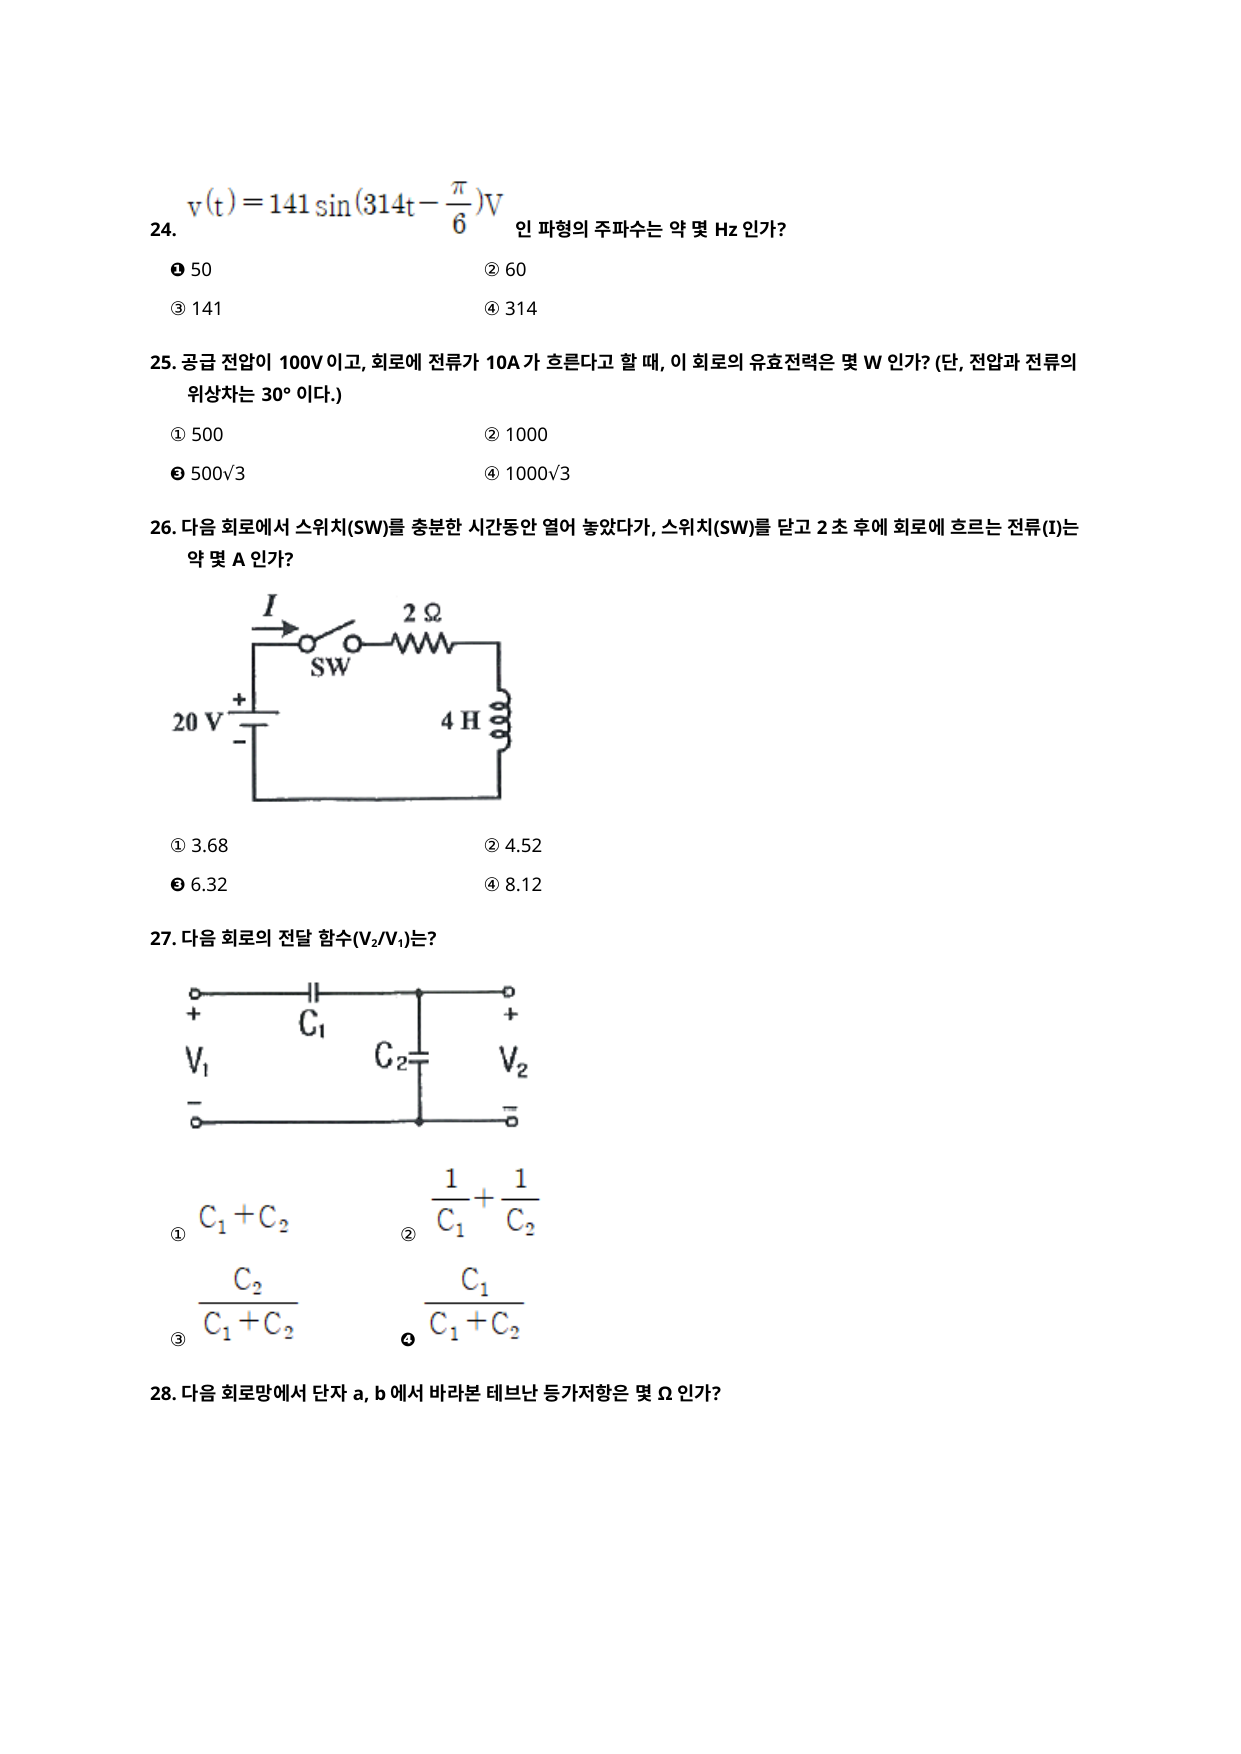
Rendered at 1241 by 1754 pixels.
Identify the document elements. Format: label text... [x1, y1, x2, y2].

text 28. 다음 회로망에서 단자 a, b에서 바라본 테브난 등가저항은 몇 Ω 인가? [150, 1379, 1090, 1406]
picture [421, 1165, 549, 1242]
text ① ② [150, 1165, 1090, 1247]
text ❸ 500√3 ④ 1000√3 [150, 460, 1090, 486]
text ① 500 ② 1000 [150, 421, 1090, 446]
picture [169, 586, 525, 813]
picture [191, 1196, 298, 1242]
text ① 3.68 ② 4.52 [150, 832, 1090, 857]
text ③ ❹ [150, 1261, 1090, 1352]
text ❶ 50 ② 60 [150, 256, 1090, 281]
text 27. 다음 회로의 전달 함수(V2/V1)는? [150, 923, 1090, 951]
text 25. 공급 전압이 100V이고, 회로에 전류가 10A가 흐른다고 할 때, 이 회로의 유효전력은 몇 W 인가? (단, 전압과 전류의 위상차는 30° 이다.) [150, 347, 1090, 407]
picture [420, 1260, 529, 1347]
picture [169, 964, 548, 1146]
text ③ 141 ④ 314 [150, 295, 1090, 321]
picture [181, 177, 505, 237]
picture [191, 1263, 303, 1347]
text 26. 다음 회로에서 스위치(SW)를 충분한 시간동안 열어 놓았다가, 스위치(SW)를 닫고 2초 후에 회로에 흐르는 전류(I)는 약 몇 A 인가? [150, 512, 1090, 572]
text ❸ 6.32 ④ 8.12 [150, 871, 1090, 897]
